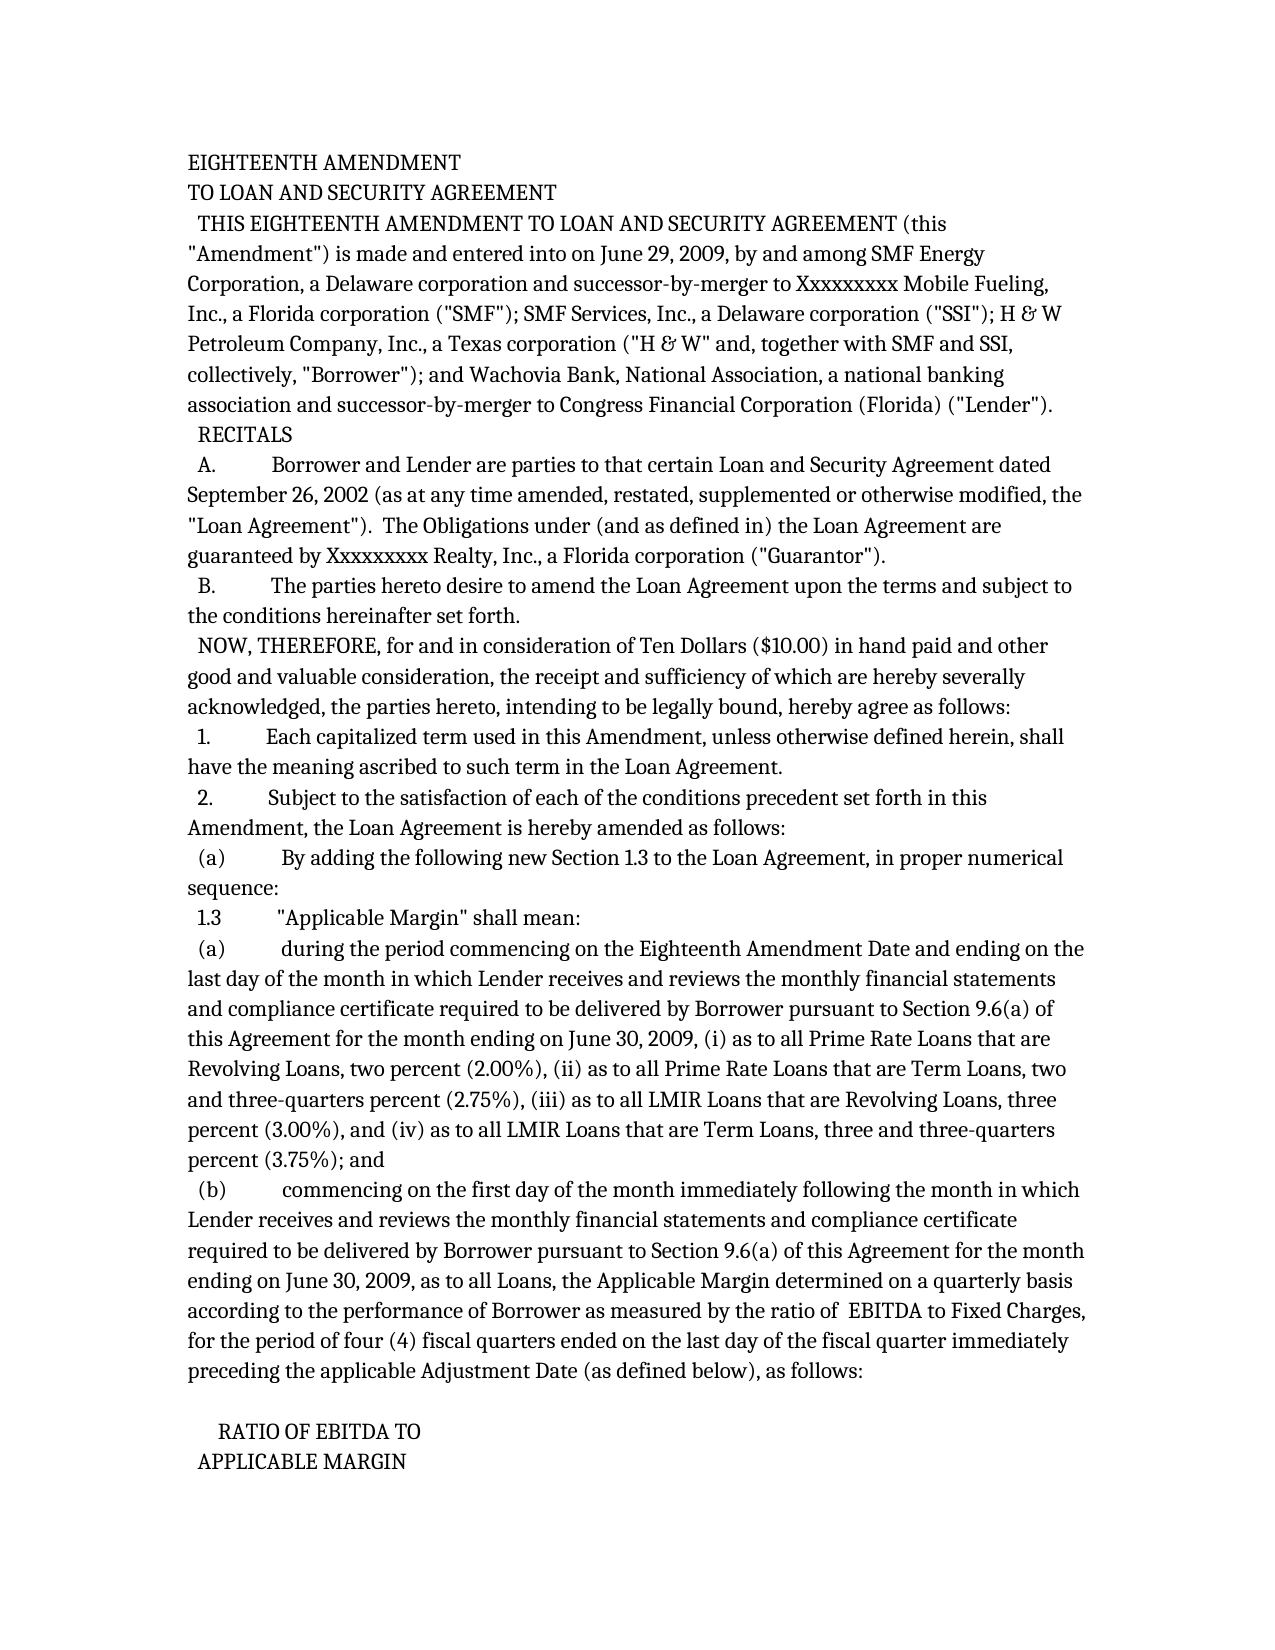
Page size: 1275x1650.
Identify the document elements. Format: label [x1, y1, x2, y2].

text [187, 150, 1087, 1475]
